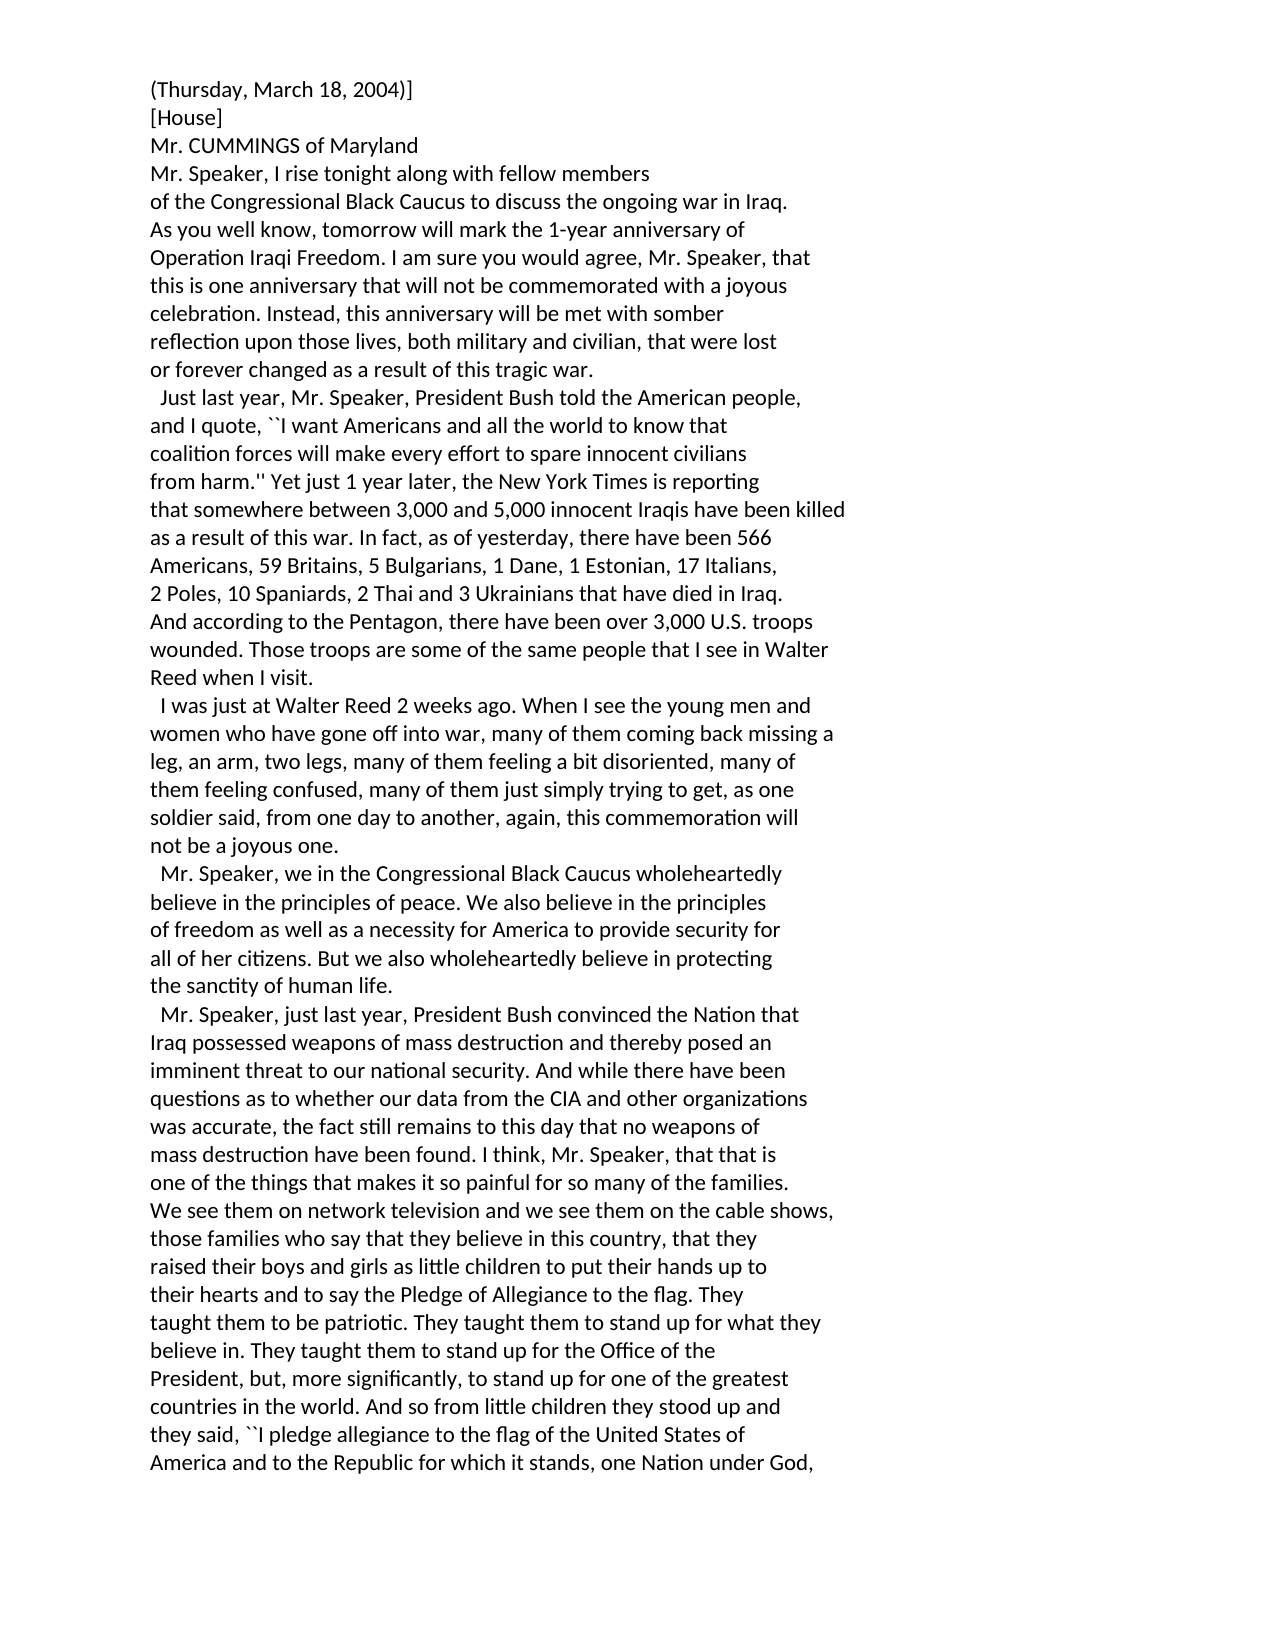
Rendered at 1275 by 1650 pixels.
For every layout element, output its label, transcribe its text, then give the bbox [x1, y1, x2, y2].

text of freedom as well as a necessity for America to provide security for [150, 916, 1125, 944]
text Just last year, Mr. Speaker, President Bush told the American people, [150, 383, 1125, 411]
text leg, an arm, two legs, many of them feeling a bit disoriented, many of [150, 747, 1125, 776]
text Mr. Speaker, we in the Congressional Black Caucus wholeheartedly [150, 859, 1125, 888]
text Mr. Speaker, I rise tonight along with fellow members [150, 159, 1125, 187]
text they said, ``I pledge allegiance to the flag of the United States of [150, 1420, 1125, 1448]
text raised their boys and girls as little children to put their hands up to [150, 1252, 1125, 1280]
text from harm.'' Yet just 1 year later, the New York Times is reporting [150, 467, 1125, 495]
text was accurate, the fact still remains to this day that no weapons of [150, 1112, 1125, 1140]
text coalition forces will make every effort to spare innocent civilians [150, 439, 1125, 467]
text soldier said, from one day to another, again, this commemoration will [150, 803, 1125, 832]
text Reed when I visit. [150, 663, 1125, 691]
text We see them on network television and we see them on the cable shows, [150, 1196, 1125, 1224]
text reflection upon those lives, both military and civilian, that were lost [150, 327, 1125, 355]
text as a result of this war. In fact, as of yesterday, there have been 566 [150, 523, 1125, 551]
text questions as to whether our data from the CIA and other organizations [150, 1084, 1125, 1112]
text women who have gone off into war, many of them coming back missing a [150, 719, 1125, 747]
text Operation Iraqi Freedom. I am sure you would agree, Mr. Speaker, that [150, 243, 1125, 271]
text those families who say that they believe in this country, that they [150, 1224, 1125, 1252]
text As you well know, tomorrow will mark the 1-year anniversary of [150, 215, 1125, 243]
text all of her citizens. But we also wholeheartedly believe in protecting [150, 944, 1125, 972]
text countries in the world. And so from little children they stood up and [150, 1392, 1125, 1420]
text celebration. Instead, this anniversary will be met with somber [150, 299, 1125, 327]
text And according to the Pentagon, there have been over 3,000 U.S. troops [150, 607, 1125, 635]
text of the Congressional Black Caucus to discuss the ongoing war in Iraq. [150, 187, 1125, 215]
text and I quote, ``I want Americans and all the world to know that [150, 411, 1125, 439]
text I was just at Walter Reed 2 weeks ago. When I see the young men and [150, 691, 1125, 719]
text mass destruction have been found. I think, Mr. Speaker, that that is [150, 1140, 1125, 1168]
text their hearts and to say the Pledge of Allegiance to the flag. They [150, 1280, 1125, 1308]
text 2 Poles, 10 Spaniards, 2 Thai and 3 Ukrainians that have died in Iraq. [150, 579, 1125, 607]
text not be a joyous one. [150, 832, 1125, 859]
text President, but, more significantly, to stand up for one of the greatest [150, 1364, 1125, 1392]
text believe in the principles of peace. We also believe in the principles [150, 888, 1125, 916]
text this is one anniversary that will not be commemorated with a joyous [150, 271, 1125, 299]
text America and to the Republic for which it stands, one Nation under God, [150, 1448, 1125, 1476]
text Mr. Speaker, just last year, President Bush convinced the Nation that [150, 1000, 1125, 1028]
text that somewhere between 3,000 and 5,000 innocent Iraqis have been killed [150, 495, 1125, 523]
text or forever changed as a result of this tragic war. [150, 355, 1125, 383]
text taught them to be patriotic. They taught them to stand up for what they [150, 1308, 1125, 1336]
text them feeling confused, many of them just simply trying to get, as one [150, 776, 1125, 803]
text wounded. Those troops are some of the same people that I see in Walter [150, 635, 1125, 663]
text one of the things that makes it so painful for so many of the families. [150, 1168, 1125, 1196]
text believe in. They taught them to stand up for the Office of the [150, 1336, 1125, 1364]
text Iraq possessed weapons of mass destruction and thereby posed an [150, 1028, 1125, 1056]
text imminent threat to our national security. And while there have been [150, 1056, 1125, 1084]
text Americans, 59 Britains, 5 Bulgarians, 1 Dane, 1 Estonian, 17 Italians, [150, 551, 1125, 579]
text the sanctity of human life. [150, 972, 1125, 1000]
